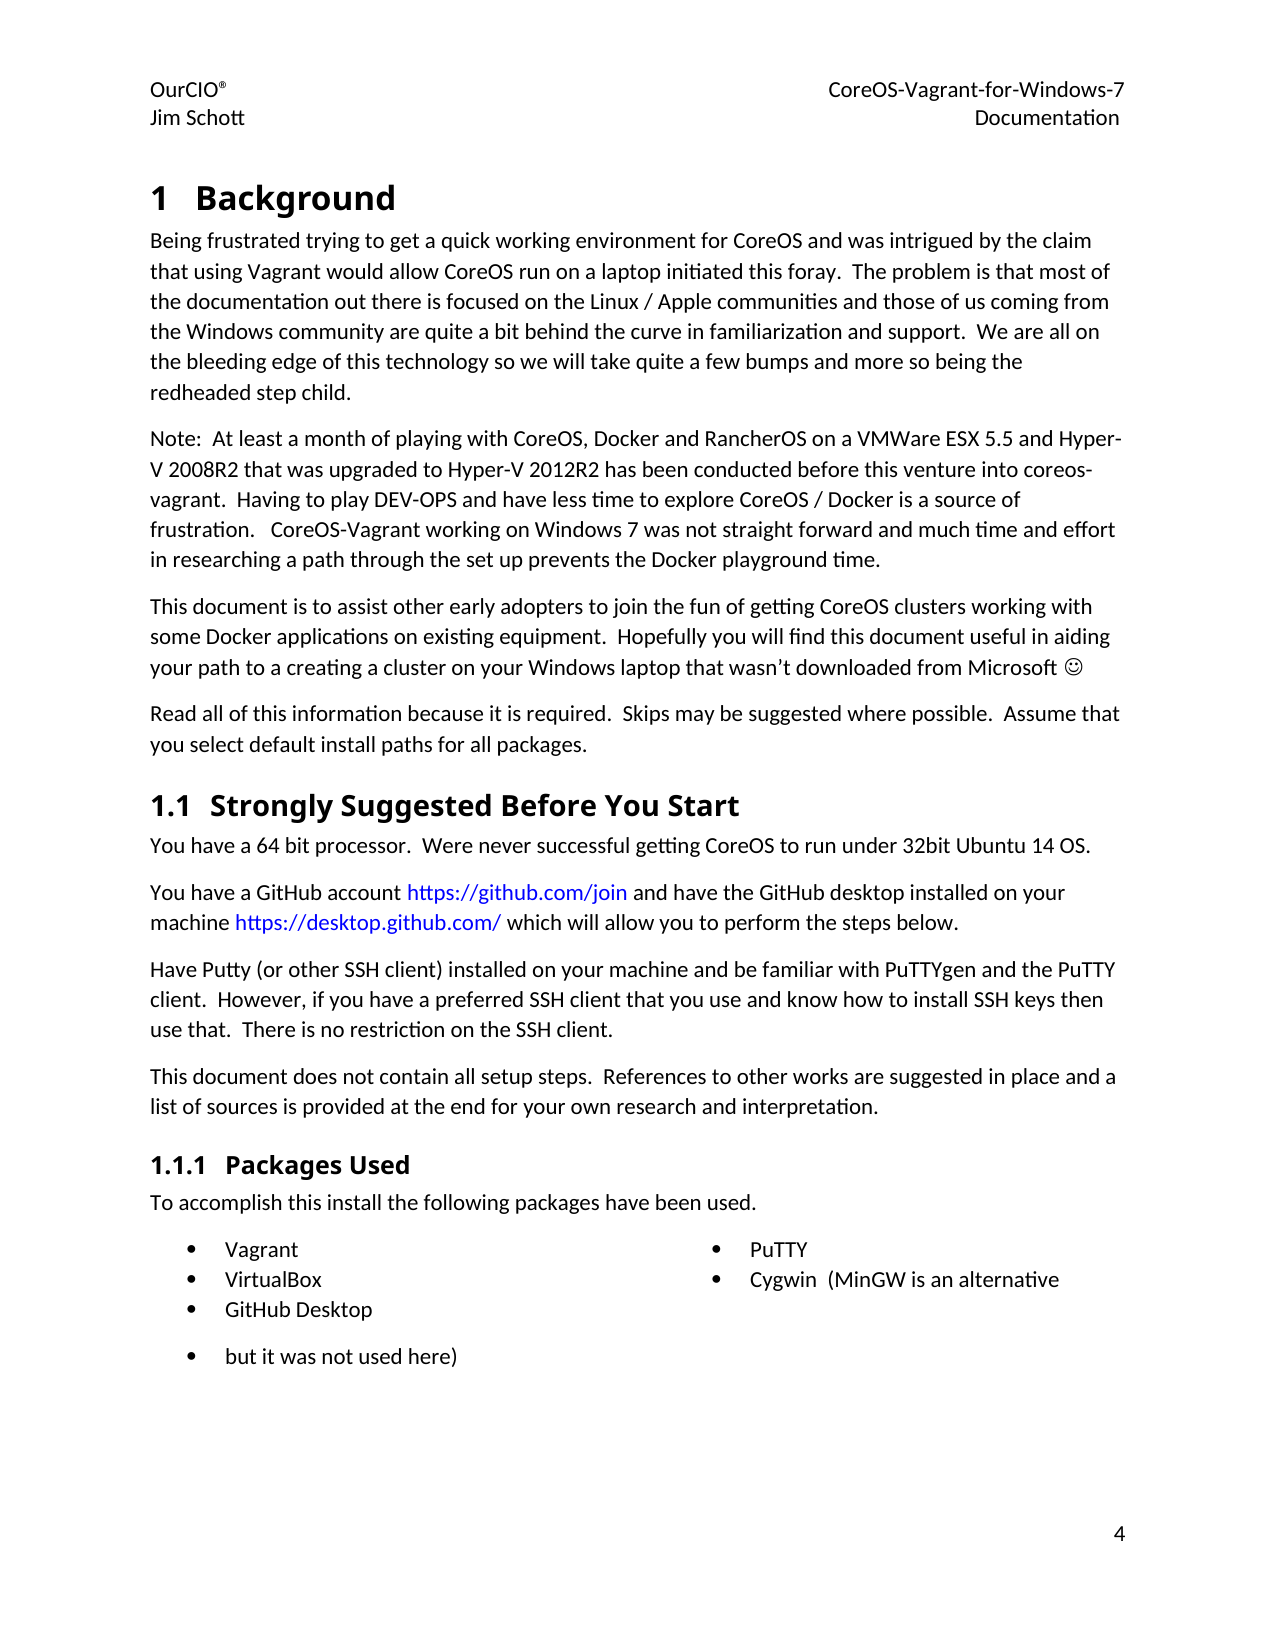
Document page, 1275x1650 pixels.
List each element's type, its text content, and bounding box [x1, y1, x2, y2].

text Have Putty (or other SSH client) installed on your machine and be familiar with PuTTYgen and the PuTTY client. However, if you have a preferred SSH client that you use and know how to install SSH keys then use that. There is no restriction on the SSH client. [150, 955, 1125, 1043]
text You have a GitHub account https://github.com/join and have the GitHub desktop installed on your machine https://desktop.github.com/ which will allow you to perform the steps below. [150, 878, 1125, 936]
text Note: At least a month of playing with CoreOS, Docker and RancherOS on a VMWare ESX 5.5 and Hyper-V 2008R2 that was upgraded to Hyper-V 2012R2 has been conducted before this venture into coreos-vagrant. Having to play DEV-OPS and have less time to explore CoreOS / Docker is a source of frustration. CoreOS-Vagrant working on Windows 7 was not straight forward and much time and effort in researching a path through the set up prevents the Docker playground time. [150, 424, 1125, 573]
text Read all of this information because it is required. Skips may be suggested where possible. Assume that you select default install paths for all packages. [150, 699, 1125, 758]
list GitHub Desktop [187, 1295, 600, 1323]
text This document is to assist other early adopters to join the fun of getting CoreOS clusters working with some Docker applications on existing equipment. Hopefully you will find this document useful in aiding your path to a creating a cluster on your Windows laptop that wasn’t downloaded from Microsoft [150, 592, 1125, 681]
text This document does not contain all setup steps. References to other works are suggested in place and a list of sources is provided at the end for your own research and interpretation. [150, 1062, 1125, 1120]
subtitle Packages Used [150, 1148, 1125, 1182]
text To accomplish this install the following packages have been used. [150, 1188, 1125, 1216]
text You have a 64 bit processor. Were never successful getting CoreOS to run under 32bit Ubuntu 14 OS. [150, 831, 1125, 859]
subtitle Strongly Suggested Before You Start [150, 785, 1125, 825]
list VirtualBox [187, 1265, 600, 1293]
list Cygwin (MinGW is an alternative [712, 1265, 1125, 1293]
list Vagrant [187, 1235, 600, 1263]
subtitle Background [150, 175, 1125, 220]
text Being frustrated trying to get a quick working environment for CoreOS and was intrigued by the claim that using Vagrant would allow CoreOS run on a laptop initiated this foray. The problem is that most of the documentation out there is focused on the Linux / Apple communities and those of us coming from the Windows community are quite a bit behind the curve in familiarization and support. We are all on the bleeding edge of this technology so we will take quite a few bumps and more so being the redheaded step child. [150, 227, 1125, 406]
list but it was not used here) [187, 1342, 1125, 1370]
list PuTTY [712, 1235, 1125, 1263]
